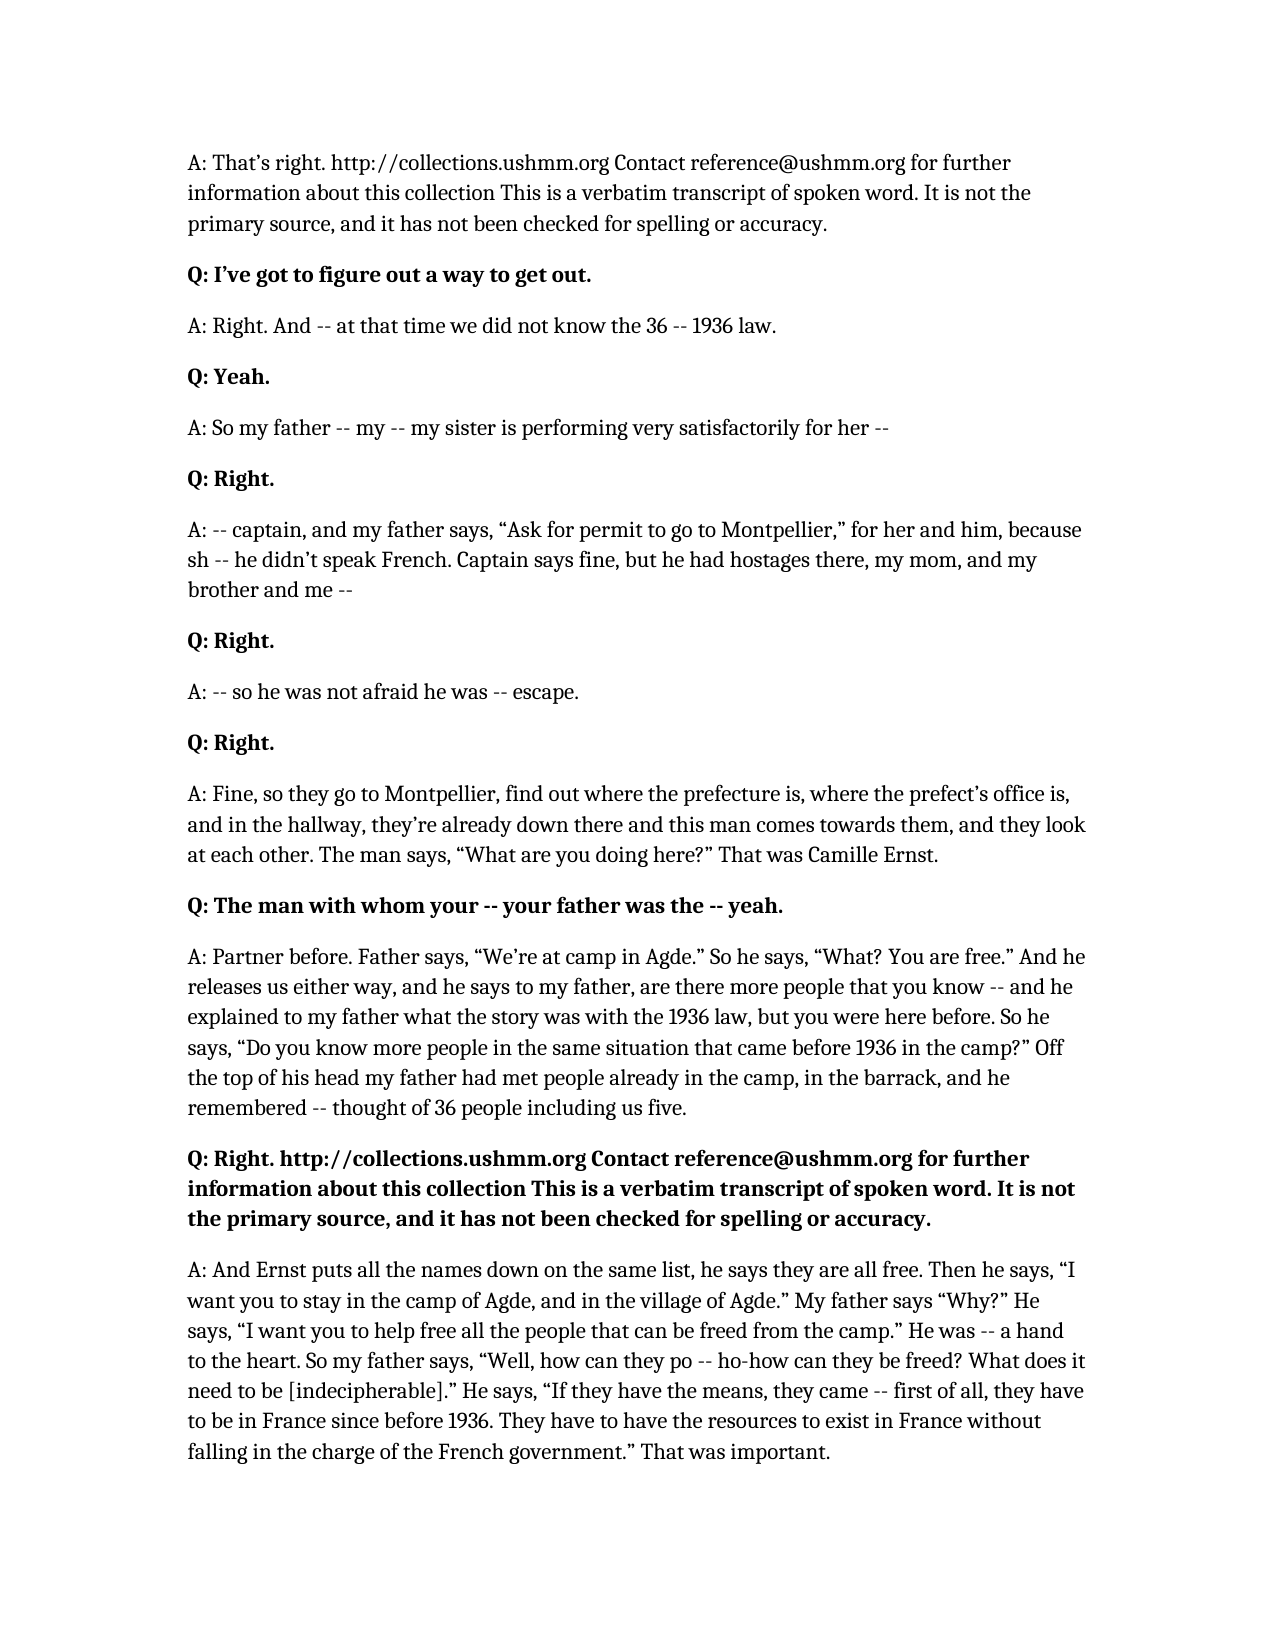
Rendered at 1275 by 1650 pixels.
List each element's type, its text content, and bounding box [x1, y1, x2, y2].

text A: Right. And -- at that time we did not know the 36 -- 1936 law. [187, 312, 1087, 339]
text A: So my father -- my -- my sister is performing very satisfactorily for her -- [187, 414, 1087, 441]
text Q: Right. [187, 466, 1087, 492]
text A: And Ernst puts all the names down on the same list, he says they are all free. Then he says, “I want you to stay in the camp of Agde, and in the village of Agde.” My father says “Why?” He says, “I want you to help free all the people that can be freed from the camp.” He was -- a hand to the heart. So my father says, “Well, how can they po -- ho-how can they be freed? What does it need to be [indecipherable].” He says, “If they have the means, they came -- first of all, they have to be in France since before 1936. They have to have the resources to exist in France without falling in the charge of the French government.” That was important. [187, 1257, 1087, 1465]
text A: Fine, so they go to Montpellier, find out where the prefecture is, where the prefect’s office is, and in the hallway, they’re already down there and this man comes towards them, and they look at each other. The man says, “What are you doing here?” That was Camille Ernst. [187, 781, 1087, 868]
text Q: I’ve got to figure out a way to get out. [187, 261, 1087, 288]
text Q: Right. http://collections.ushmm.org Contact reference@ushmm.org for further information about this collection This is a verbatim transcript of spoken word. It is not the primary source, and it has not been checked for spelling or accuracy. [187, 1146, 1087, 1233]
text A: That’s right. http://collections.ushmm.org Contact reference@ushmm.org for further information about this collection This is a verbatim transcript of spoken word. It is not the primary source, and it has not been checked for spelling or accuracy. [187, 150, 1087, 237]
text Q: Right. [187, 628, 1087, 654]
text Q: Yeah. [187, 363, 1087, 390]
text A: Partner before. Father says, “We’re at camp in Agde.” So he says, “What? You are free.” And he releases us either way, and he says to my father, are there more people that you know -- and he explained to my father what the story was with the 1936 law, but you were here before. So he says, “Do you know more people in the same situation that came before 1936 in the camp?” Off the top of his head my father had met people already in the camp, in the barrack, and he remembered -- thought of 36 people including us five. [187, 944, 1087, 1121]
text A: -- so he was not afraid he was -- escape. [187, 679, 1087, 706]
text Q: The man with whom your -- your father was the -- yeah. [187, 893, 1087, 919]
text A: -- captain, and my father says, “Ask for permit to go to Montpellier,” for her and him, because sh -- he didn’t speak French. Captain says fine, but he had hostages there, my mom, and my brother and me -- [187, 517, 1087, 603]
text Q: Right. [187, 730, 1087, 757]
